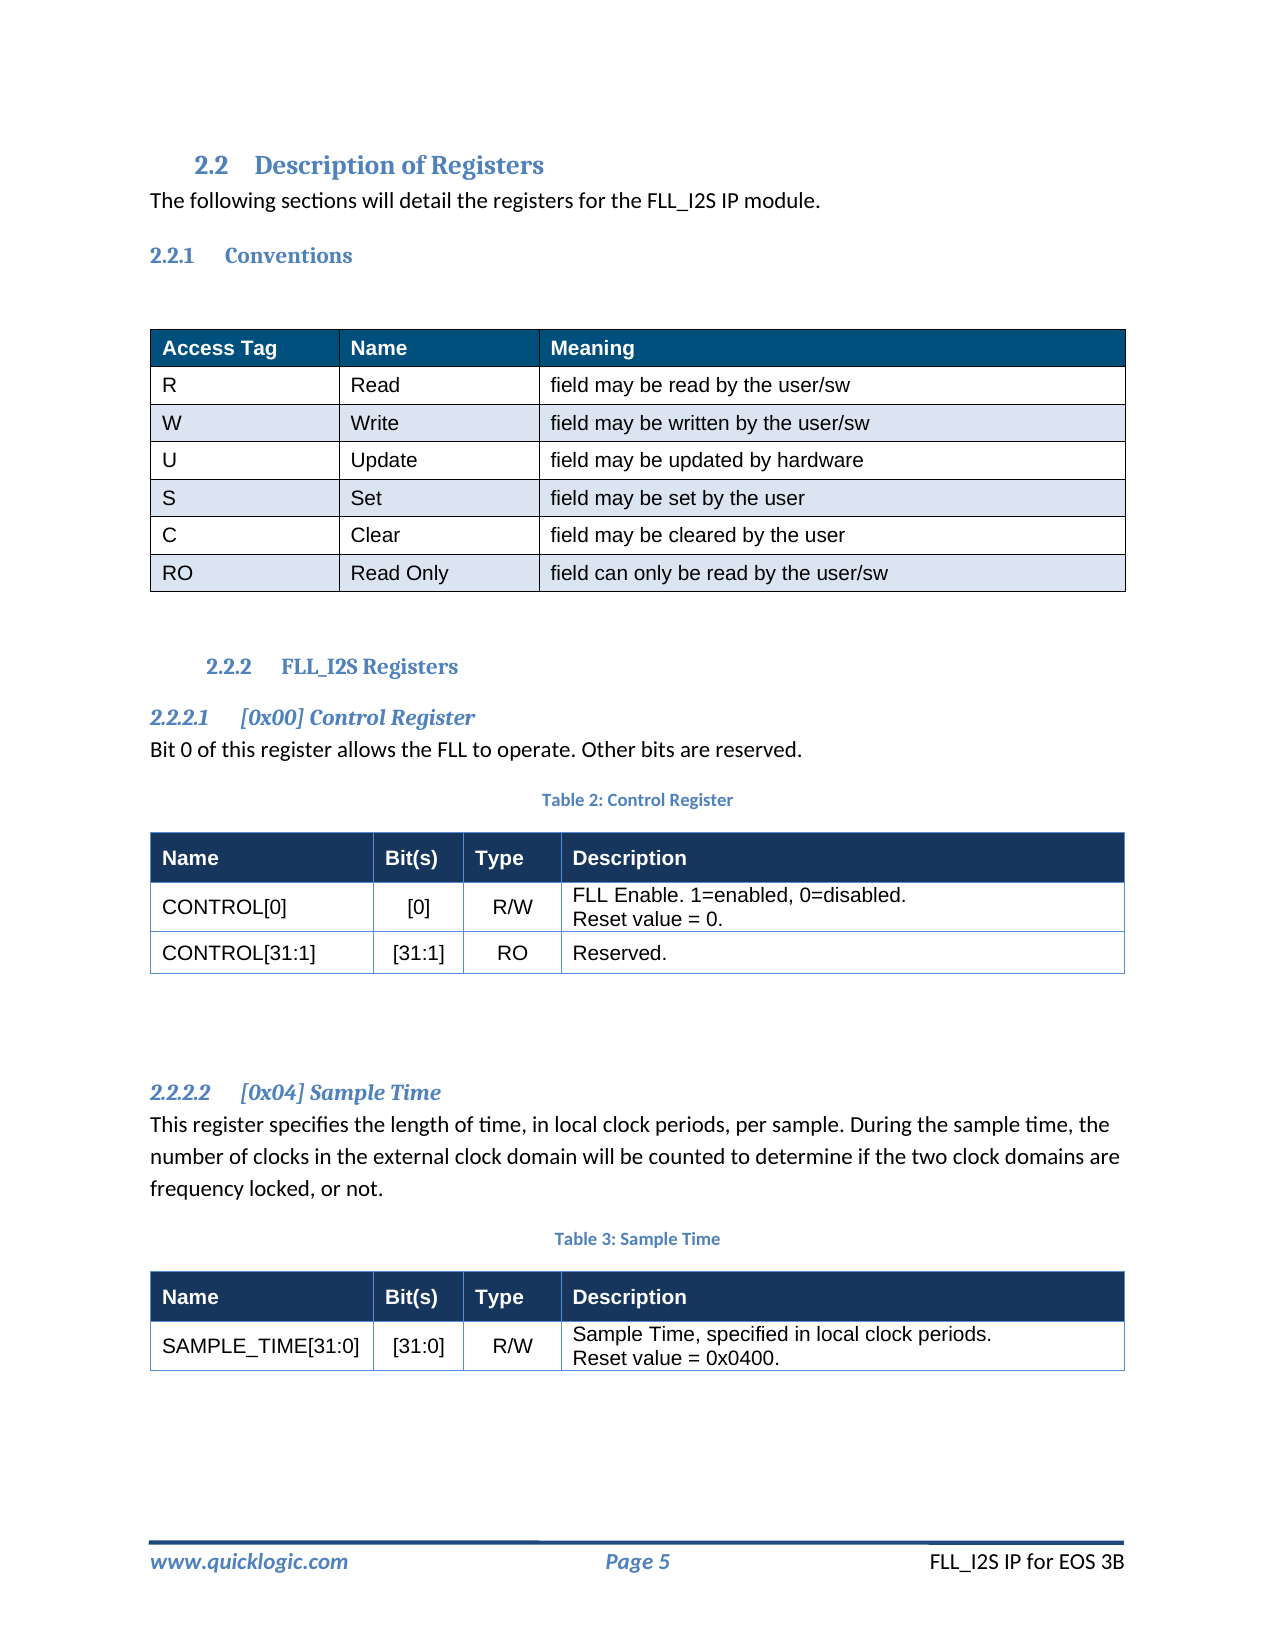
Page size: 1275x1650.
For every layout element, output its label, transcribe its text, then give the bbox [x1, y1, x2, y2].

table_cell field may be updated by hardware [540, 442, 1125, 478]
table_cell Set [340, 480, 539, 516]
table_cell Read [340, 367, 539, 403]
table_cell Update [340, 442, 539, 478]
table_cell R/W [464, 883, 561, 931]
table_cell RO [151, 555, 339, 591]
table_cell field may be set by the user [540, 480, 1125, 516]
table_cell field may be read by the user/sw [540, 367, 1125, 403]
table_cell SAMPLE_TIME[31:0] [151, 1322, 373, 1370]
table_cell RO [464, 932, 561, 973]
table_cell Sample Time, specified in local clock periods. Reset value = 0x0400. [562, 1322, 1124, 1370]
table_cell U [151, 442, 339, 478]
table_cell [0] [374, 883, 463, 931]
table_header Meaning [540, 330, 1125, 366]
table_header Type [464, 833, 561, 882]
subtitle Description of Registers [194, 150, 1125, 181]
table_cell S [151, 480, 339, 516]
table_cell Write [340, 405, 539, 441]
table_cell FLL Enable. 1=enabled, 0=disabled. Reset value = 0. [562, 883, 1124, 931]
table_cell C [151, 517, 339, 553]
table_header Description [562, 1272, 1124, 1321]
table_cell field may be cleared by the user [540, 517, 1125, 553]
text The following sections will detail the registers for the FLL_I2S IP module. [150, 186, 1125, 214]
table_header Description [562, 833, 1124, 882]
table_header Name [151, 1272, 373, 1321]
table_header Access Tag [151, 330, 339, 366]
table_header Bit(s) [374, 1272, 463, 1321]
subtitle FLL_I2S Registers [206, 654, 1125, 681]
table_cell field can only be read by the user/sw [540, 555, 1125, 591]
table_header Name [151, 833, 373, 882]
table_header Type [464, 1272, 561, 1321]
table_cell Clear [340, 517, 539, 553]
table_cell CONTROL[0] [151, 883, 373, 931]
table_cell R [151, 367, 339, 403]
table_header Name [340, 330, 539, 366]
table_header Bit(s) [374, 833, 463, 882]
table_cell [31:1] [374, 932, 463, 973]
table_cell Read Only [340, 555, 539, 591]
table_cell R/W [464, 1322, 561, 1370]
subtitle [0x00] Control Register [150, 705, 1125, 732]
text Bit 0 of this register allows the FLL to operate. Other bits are reserved. [150, 735, 1125, 763]
subtitle Conventions [150, 243, 1125, 269]
table_cell Reserved. [562, 932, 1124, 973]
table_cell W [151, 405, 339, 441]
table_cell [31:0] [374, 1322, 463, 1370]
table_cell field may be written by the user/sw [540, 405, 1125, 441]
text This register specifies the length of time, in local clock periods, per sample. During the sample time, the number of clocks in the external clock domain will be counted to determine if the two clock domains are frequency locked, or not. [150, 1110, 1125, 1202]
table_cell CONTROL[31:1] [151, 932, 373, 973]
subtitle [0x04] Sample Time [150, 1080, 1125, 1106]
